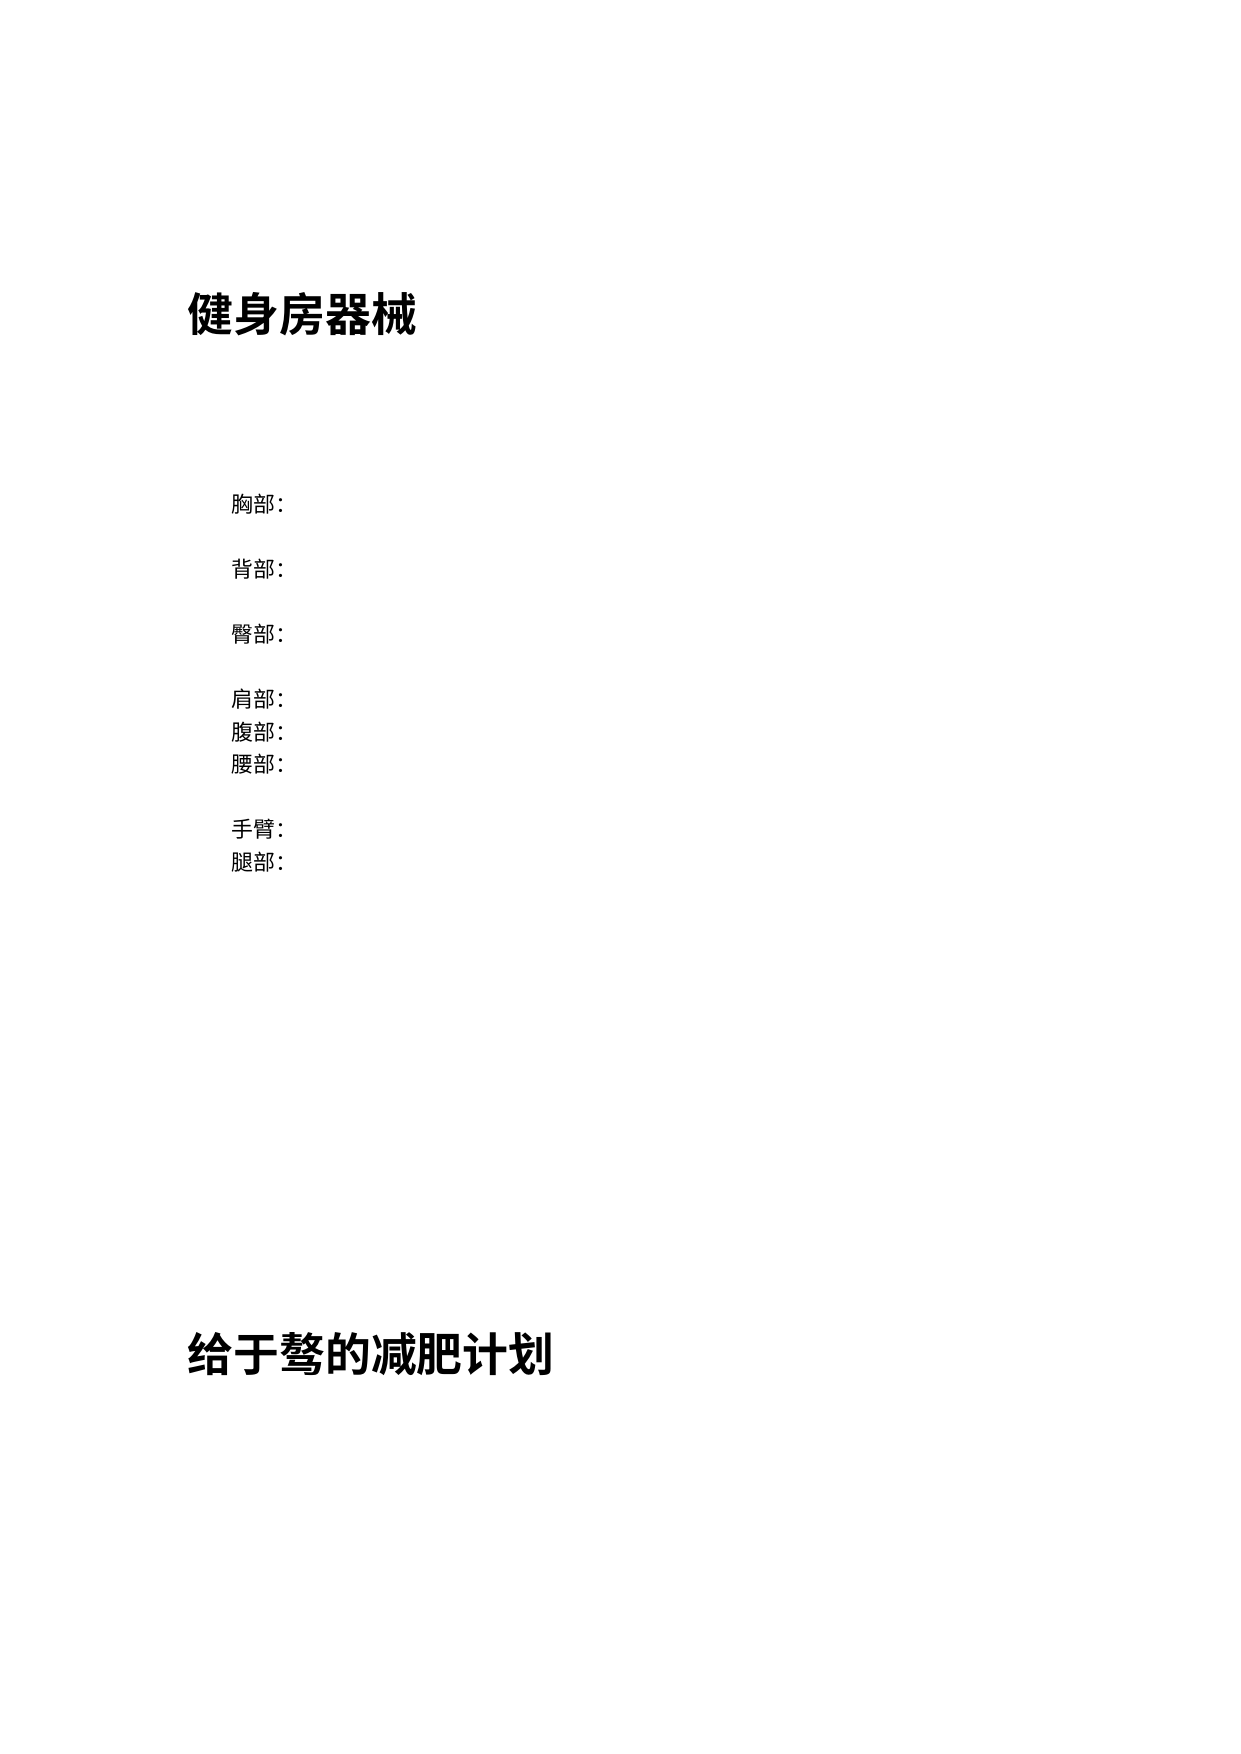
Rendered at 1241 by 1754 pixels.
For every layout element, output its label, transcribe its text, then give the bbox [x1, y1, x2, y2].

text 胸部： [187, 487, 1053, 519]
text 手臂： [187, 812, 1053, 844]
subtitle 给于骜的减肥计划 [187, 1302, 1053, 1400]
text 肩部： [187, 682, 1053, 714]
text 腿部： [187, 844, 1053, 877]
text 腹部： [187, 714, 1053, 747]
text 腰部： [187, 747, 1053, 779]
text 背部： [187, 552, 1053, 584]
text 臀部： [187, 617, 1053, 649]
subtitle 健身房器械 [187, 262, 1053, 360]
